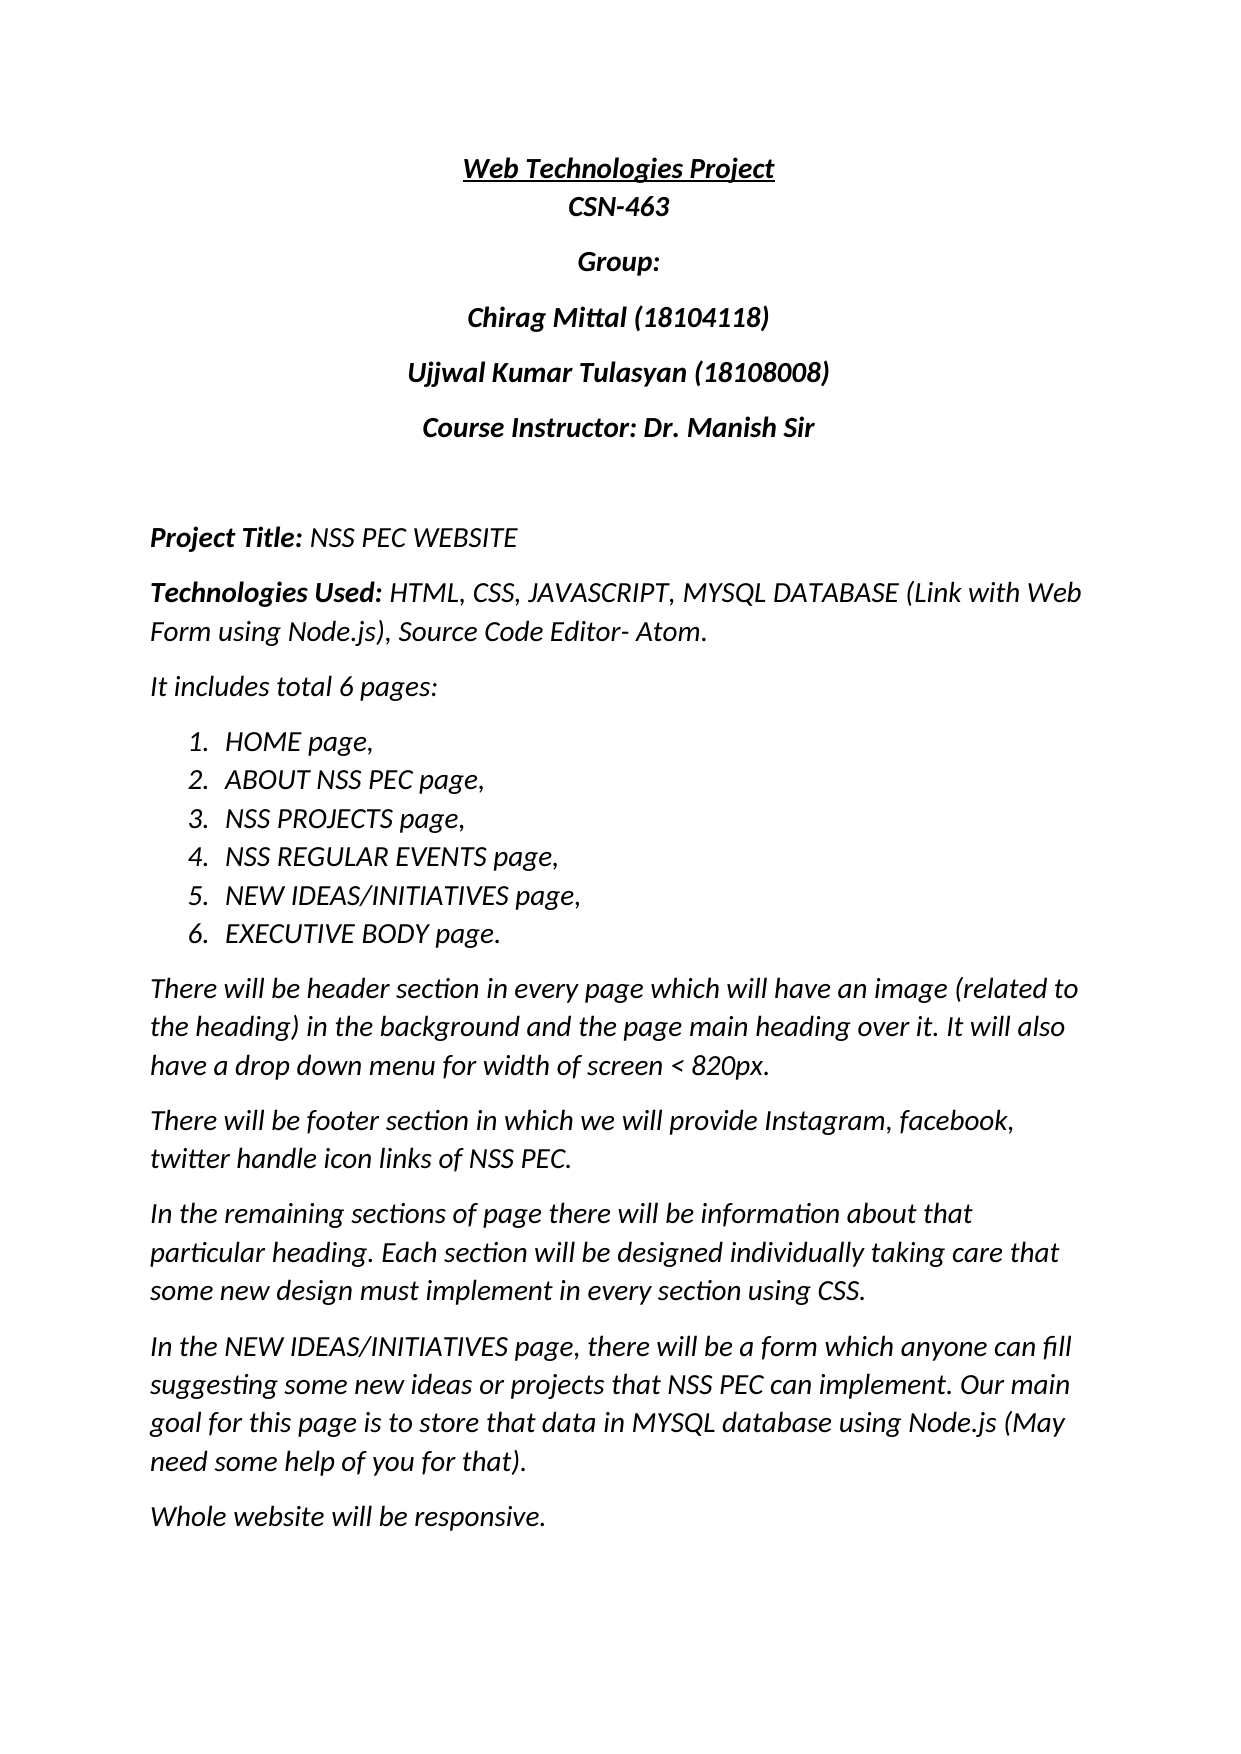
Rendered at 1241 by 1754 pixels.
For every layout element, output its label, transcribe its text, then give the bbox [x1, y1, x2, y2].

list NSS REGULAR EVENTS page, [187, 838, 1090, 874]
text In the NEW IDEAS/INITIATIVES page, there will be a form which anyone can fill suggesting some new ideas or projects that NSS PEC can implement. Our main goal for this page is to store that data in MYSQL database using Node.js (May need some help of you for that). [150, 1328, 1090, 1478]
text Technologies Used: HTML, CSS, JAVASCRIPT, MYSQL DATABASE (Link with Web Form using Node.js), Source Code Editor- Atom. [150, 574, 1090, 648]
text In the remaining sections of page there will be information about that particular heading. Each section will be designed individually taking care that some new design must implement in every section using CSS. [150, 1196, 1090, 1308]
list NEW IDEAS/INITIATIVES page, [187, 877, 1090, 912]
text Group: [150, 243, 1090, 279]
text Web Technologies Project CSN-463 [150, 150, 1090, 224]
text Course Instructor: Dr. Manish Sir [150, 409, 1090, 444]
text It includes total 6 pages: [150, 668, 1090, 703]
text Whole website will be responsive. [150, 1498, 1090, 1534]
list ABOUT NSS PEC page, [187, 761, 1090, 797]
text There will be footer section in which we will provide Instagram, facebook, twitter handle icon links of NSS PEC. [150, 1102, 1090, 1176]
list NSS PROJECTS page, [187, 800, 1090, 835]
list EXECUTIVE BODY page. [187, 915, 1090, 951]
text Project Title: NSS PEC WEBSITE [150, 519, 1090, 555]
list HOME page, [187, 723, 1090, 758]
text Chirag Mittal (18104118) [150, 299, 1090, 334]
text Ujjwal Kumar Tulasyan (18108008) [150, 354, 1090, 389]
text There will be header section in every page which will have an image (related to the heading) in the background and the page main heading over it. It will also have a drop down menu for width of screen < 820px. [150, 970, 1090, 1083]
